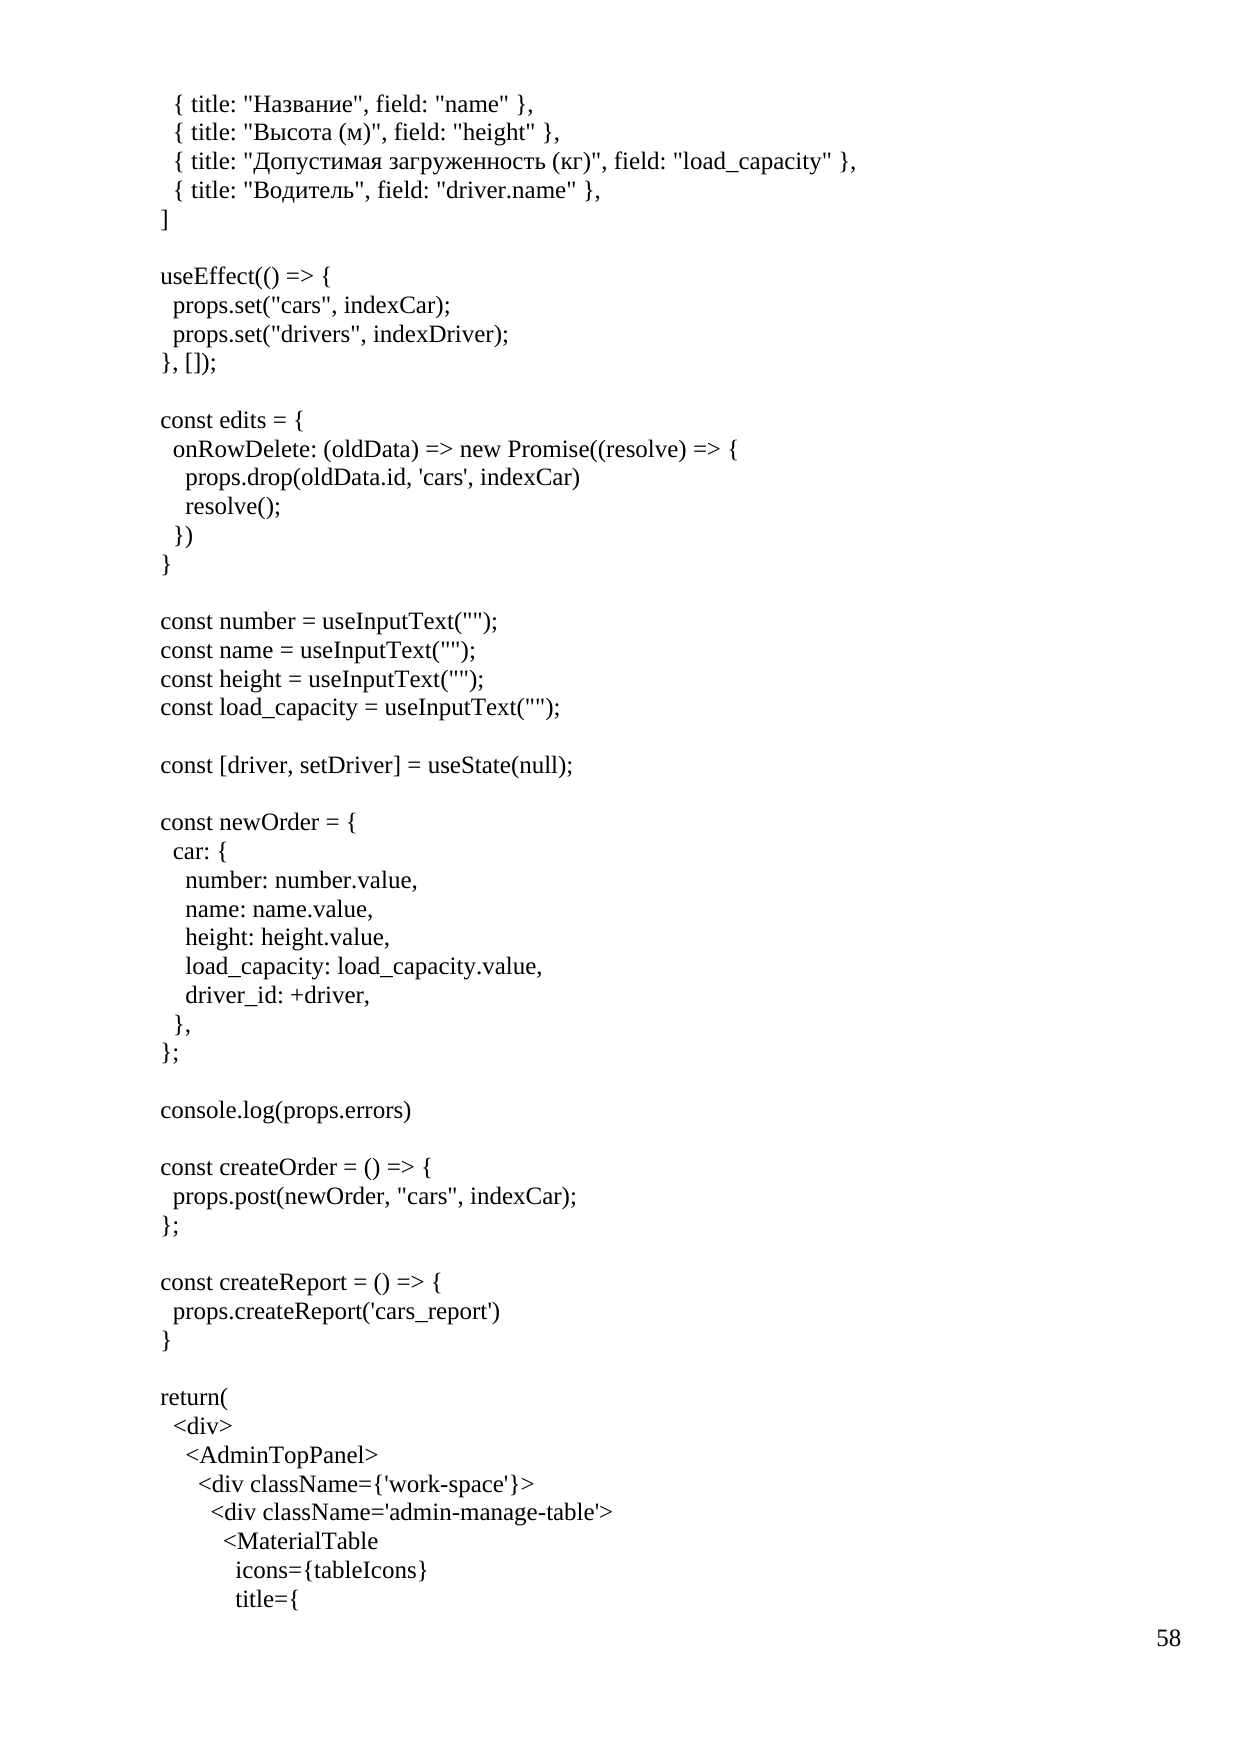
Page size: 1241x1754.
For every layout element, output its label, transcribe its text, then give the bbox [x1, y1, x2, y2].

text const load_capacity = useInputText(""); [148, 692, 1181, 721]
text onRowDelete: (oldData) => new Promise((resolve) => { [148, 434, 1181, 462]
text { title: "Допустимая загруженность (кг)", field: "load_capacity" }, [148, 146, 1181, 175]
text props.drop(oldData.id, 'cars', indexCar) [148, 462, 1181, 491]
text }, []); [148, 347, 1181, 376]
text props.createReport('cars_report') [148, 1296, 1181, 1325]
text const newOrder = { [148, 807, 1181, 836]
text props.set("drivers", indexDriver); [148, 319, 1181, 347]
text { title: "Название", field: "name" }, [148, 89, 1181, 117]
text props.set("cars", indexCar); [148, 290, 1181, 319]
text const edits = { [148, 405, 1181, 434]
text title={ [148, 1584, 1181, 1612]
text <AdminTopPanel> [148, 1440, 1181, 1469]
text const [driver, setDriver] = useState(null); [148, 750, 1181, 779]
text } [148, 1325, 1181, 1354]
text { title: "Высота (м)", field: "height" }, [148, 117, 1181, 146]
text useEffect(() => { [148, 261, 1181, 290]
text name: name.value, [148, 894, 1181, 922]
text resolve(); [148, 491, 1181, 520]
text <div className={'work-space'}> [148, 1469, 1181, 1497]
text }; [148, 1210, 1181, 1239]
text const number = useInputText(""); [148, 606, 1181, 635]
text const createReport = () => { [148, 1267, 1181, 1296]
text props.post(newOrder, "cars", indexCar); [148, 1181, 1181, 1210]
text }; [148, 1037, 1181, 1066]
text <MaterialTable [148, 1526, 1181, 1555]
text load_capacity: load_capacity.value, [148, 951, 1181, 980]
text <div> [148, 1411, 1181, 1440]
text } [148, 549, 1181, 577]
text car: { [148, 836, 1181, 865]
text }, [148, 1009, 1181, 1037]
text <div className='admin-manage-table'> [148, 1497, 1181, 1526]
text }) [148, 520, 1181, 549]
text driver_id: +driver, [148, 980, 1181, 1009]
text number: number.value, [148, 865, 1181, 894]
text icons={tableIcons} [148, 1555, 1181, 1584]
text return( [148, 1382, 1181, 1411]
text const createOrder = () => { [148, 1152, 1181, 1181]
text console.log(props.errors) [148, 1095, 1181, 1124]
text ] [148, 204, 1181, 232]
text height: height.value, [148, 922, 1181, 951]
text { title: "Водитель", field: "driver.name" }, [148, 175, 1181, 204]
text const name = useInputText(""); [148, 635, 1181, 664]
text const height = useInputText(""); [148, 664, 1181, 692]
